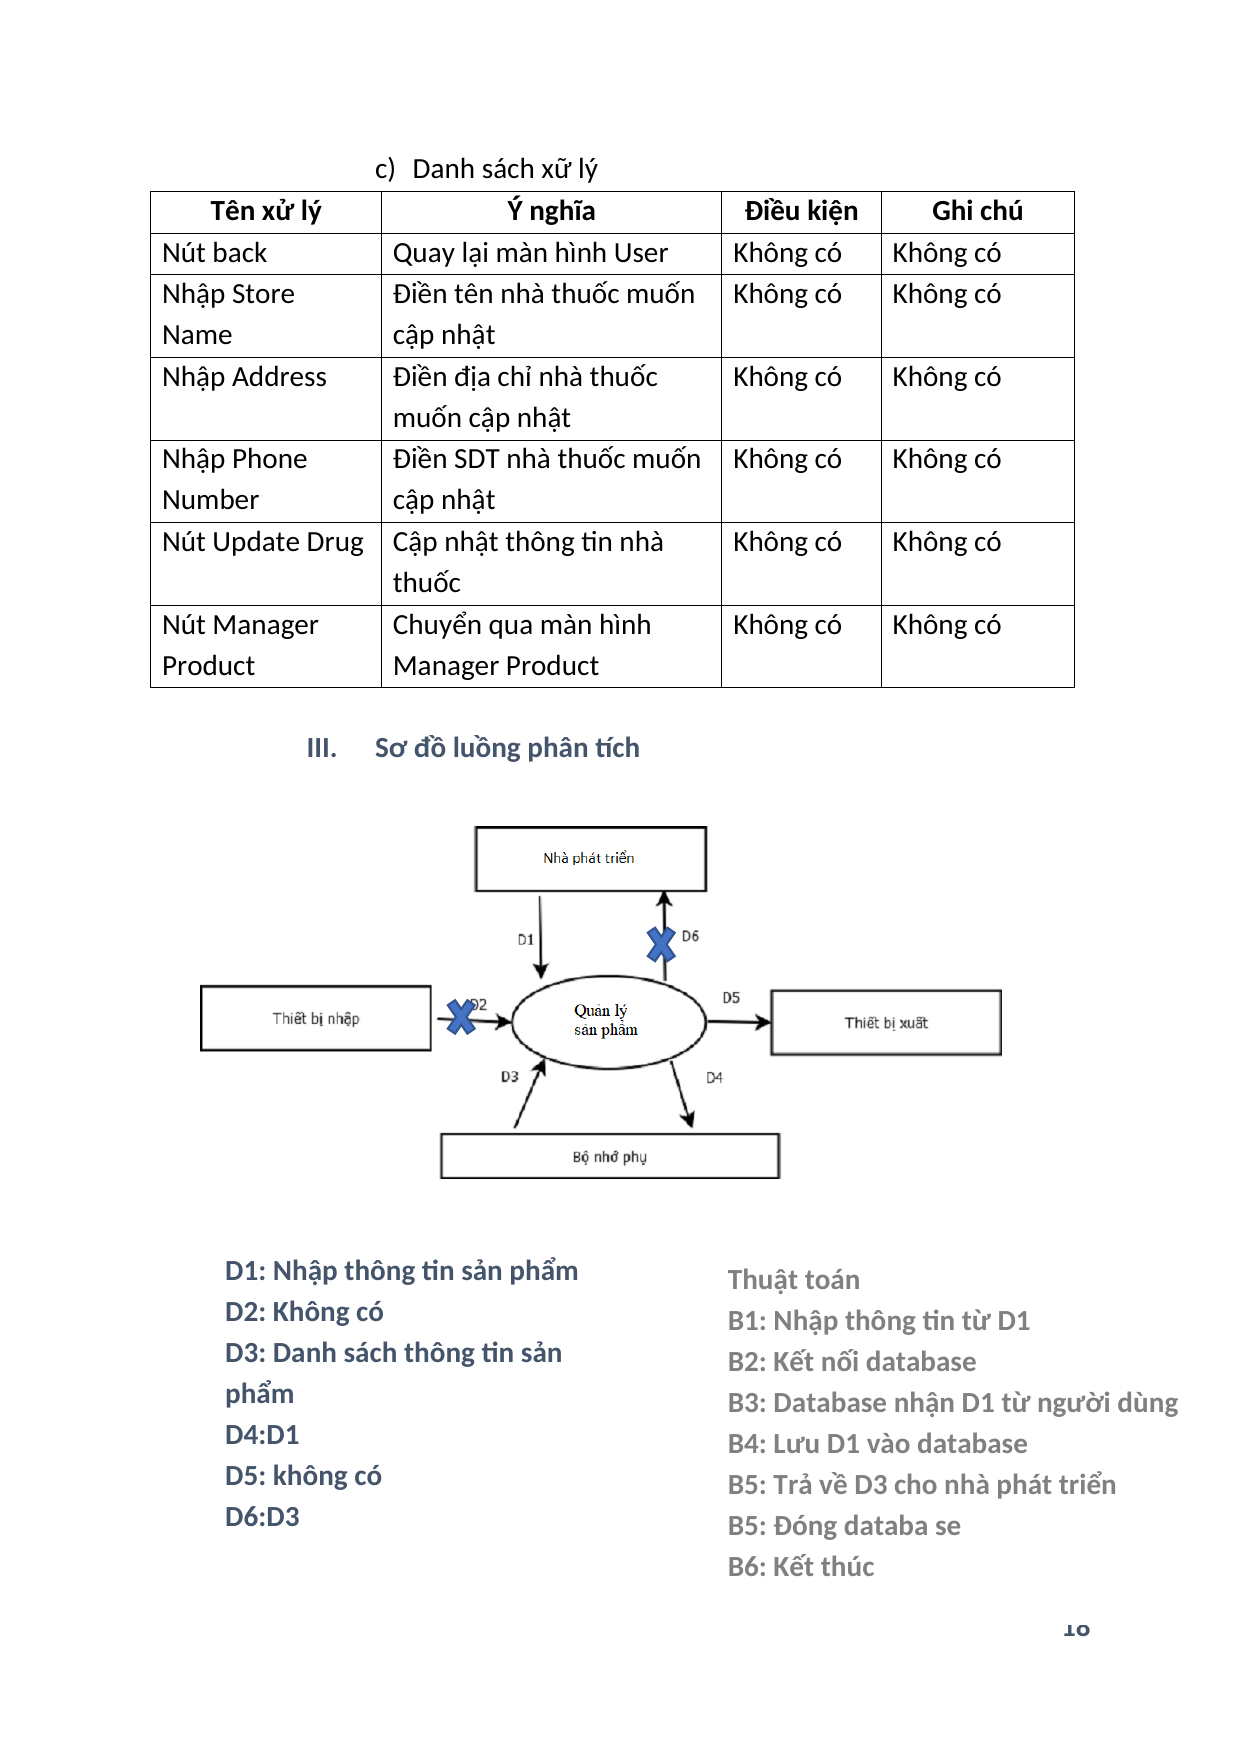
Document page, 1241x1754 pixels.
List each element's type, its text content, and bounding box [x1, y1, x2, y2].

text D1: Nhập thông tin sản phẩm [225, 1252, 1090, 1288]
picture [169, 783, 1071, 1206]
table_cell Nút Manager Product [151, 606, 381, 687]
text D2: Không có [225, 1293, 628, 1329]
table_cell Điền địa chỉ nhà thuốc muốn cập nhật [382, 358, 721, 439]
table_cell Nhập Phone Number [151, 441, 381, 522]
table_cell Điền tên nhà thuốc muốn cập nhật [382, 275, 721, 357]
table_cell Quay lại màn hình User [382, 234, 721, 274]
table_header Điều kiện [722, 192, 881, 233]
table_cell Không có [722, 523, 881, 605]
table_cell Không có [722, 275, 881, 357]
table_cell Điền SDT nhà thuốc muốn cập nhật [382, 441, 721, 522]
list Sơ đồ luồng phân tích [337, 729, 1090, 765]
text D5: không có [225, 1457, 628, 1492]
table_header Ý nghĩa [382, 192, 721, 233]
table_cell Nút back [151, 234, 381, 274]
table_cell Cập nhật thông tin nhà thuốc [382, 523, 721, 605]
table_cell Không có [882, 441, 1074, 522]
list Danh sách xữ lý [375, 150, 1090, 186]
table_cell Chuyển qua màn hình Manager Product [382, 606, 721, 687]
table_cell Không có [882, 275, 1074, 357]
table_header Tên xử lý [151, 192, 381, 233]
table_header Ghi chú [882, 192, 1074, 233]
table_cell Nút Update Drug [151, 523, 381, 605]
text D4:D1 [225, 1416, 628, 1452]
table_cell Không có [722, 234, 881, 274]
table_cell Không có [722, 441, 881, 522]
table_cell Không có [882, 606, 1074, 687]
text D3: Danh sách thông tin sản phẩm [225, 1334, 628, 1411]
table_cell Không có [882, 523, 1074, 605]
table_cell Không có [882, 358, 1074, 439]
table_cell Không có [722, 358, 881, 439]
table_cell Nhập Address [151, 358, 381, 439]
text D6:D3 [225, 1498, 628, 1533]
table_cell Không có [882, 234, 1074, 274]
table_cell Không có [722, 606, 881, 687]
table_cell Nhập Store Name [151, 275, 381, 357]
